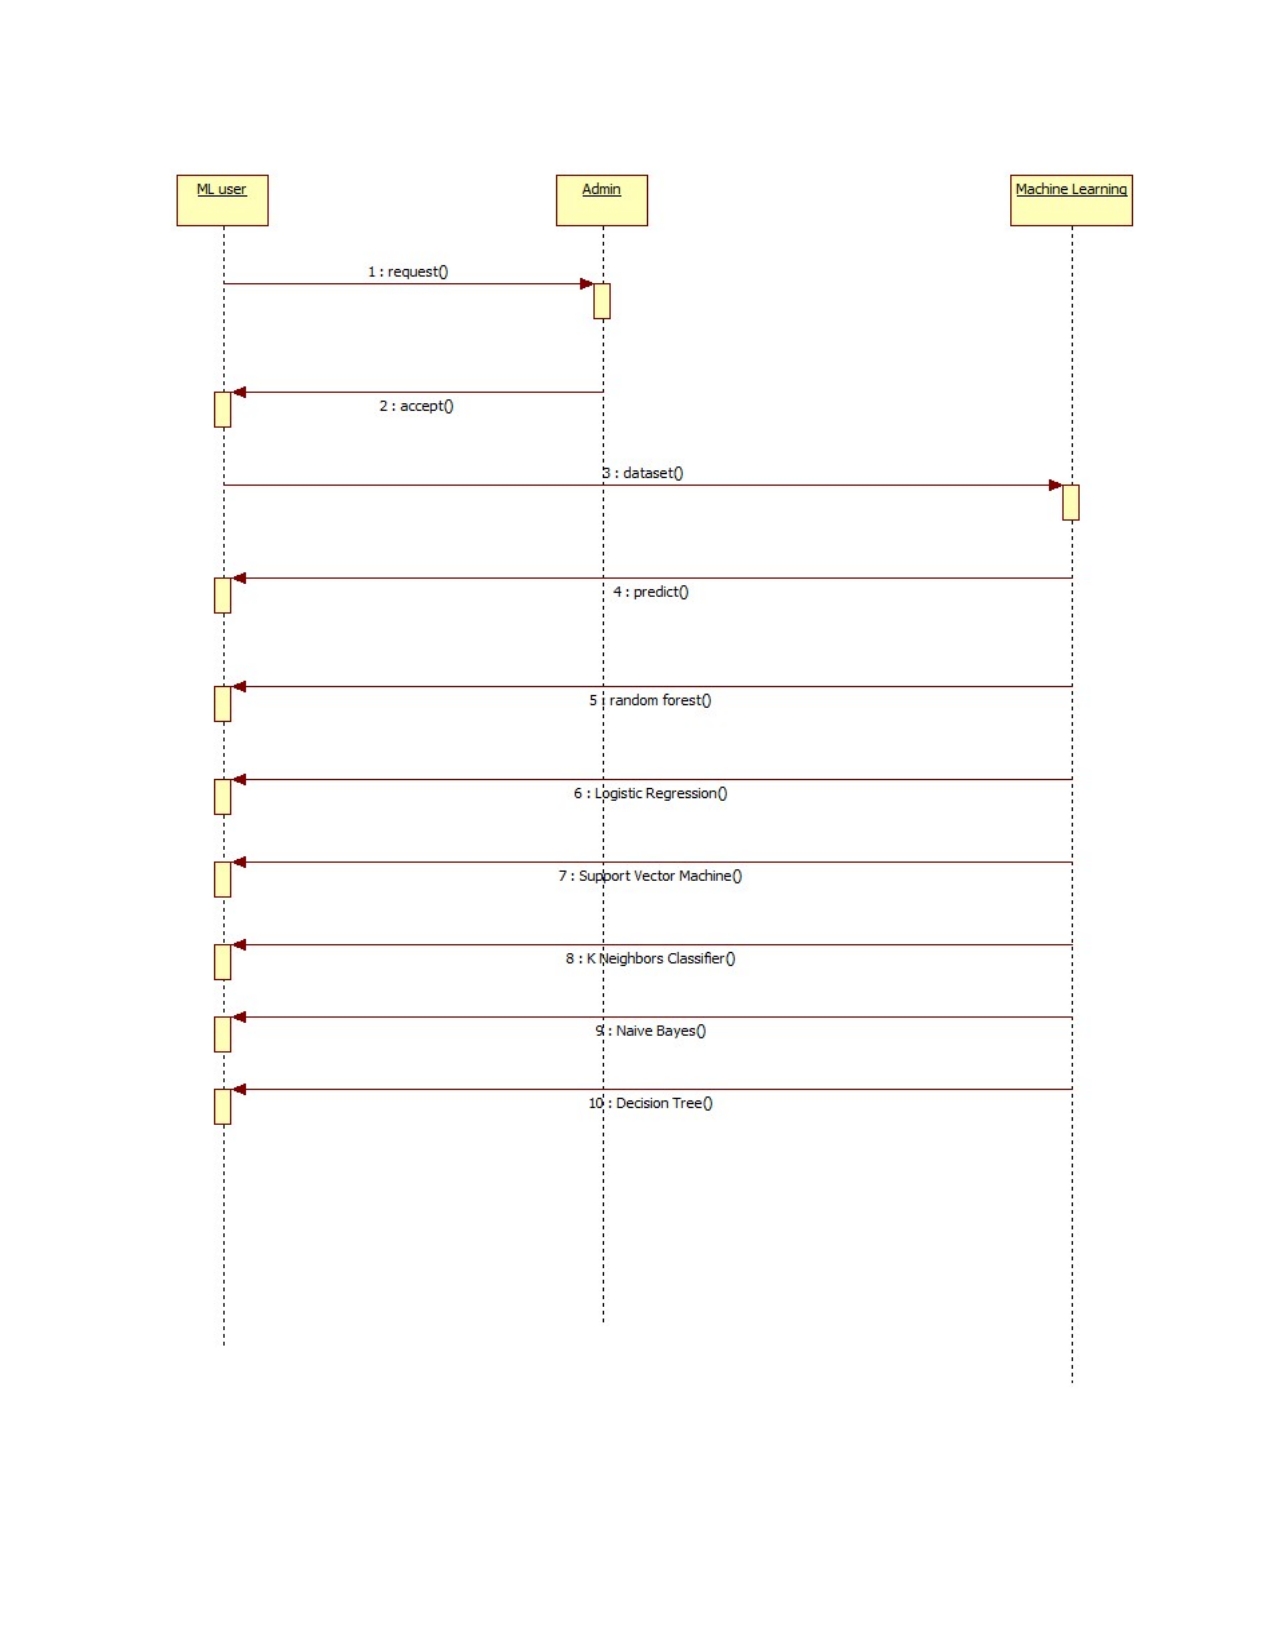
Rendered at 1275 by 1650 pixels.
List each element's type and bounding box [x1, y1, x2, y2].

picture [150, 150, 1160, 1409]
